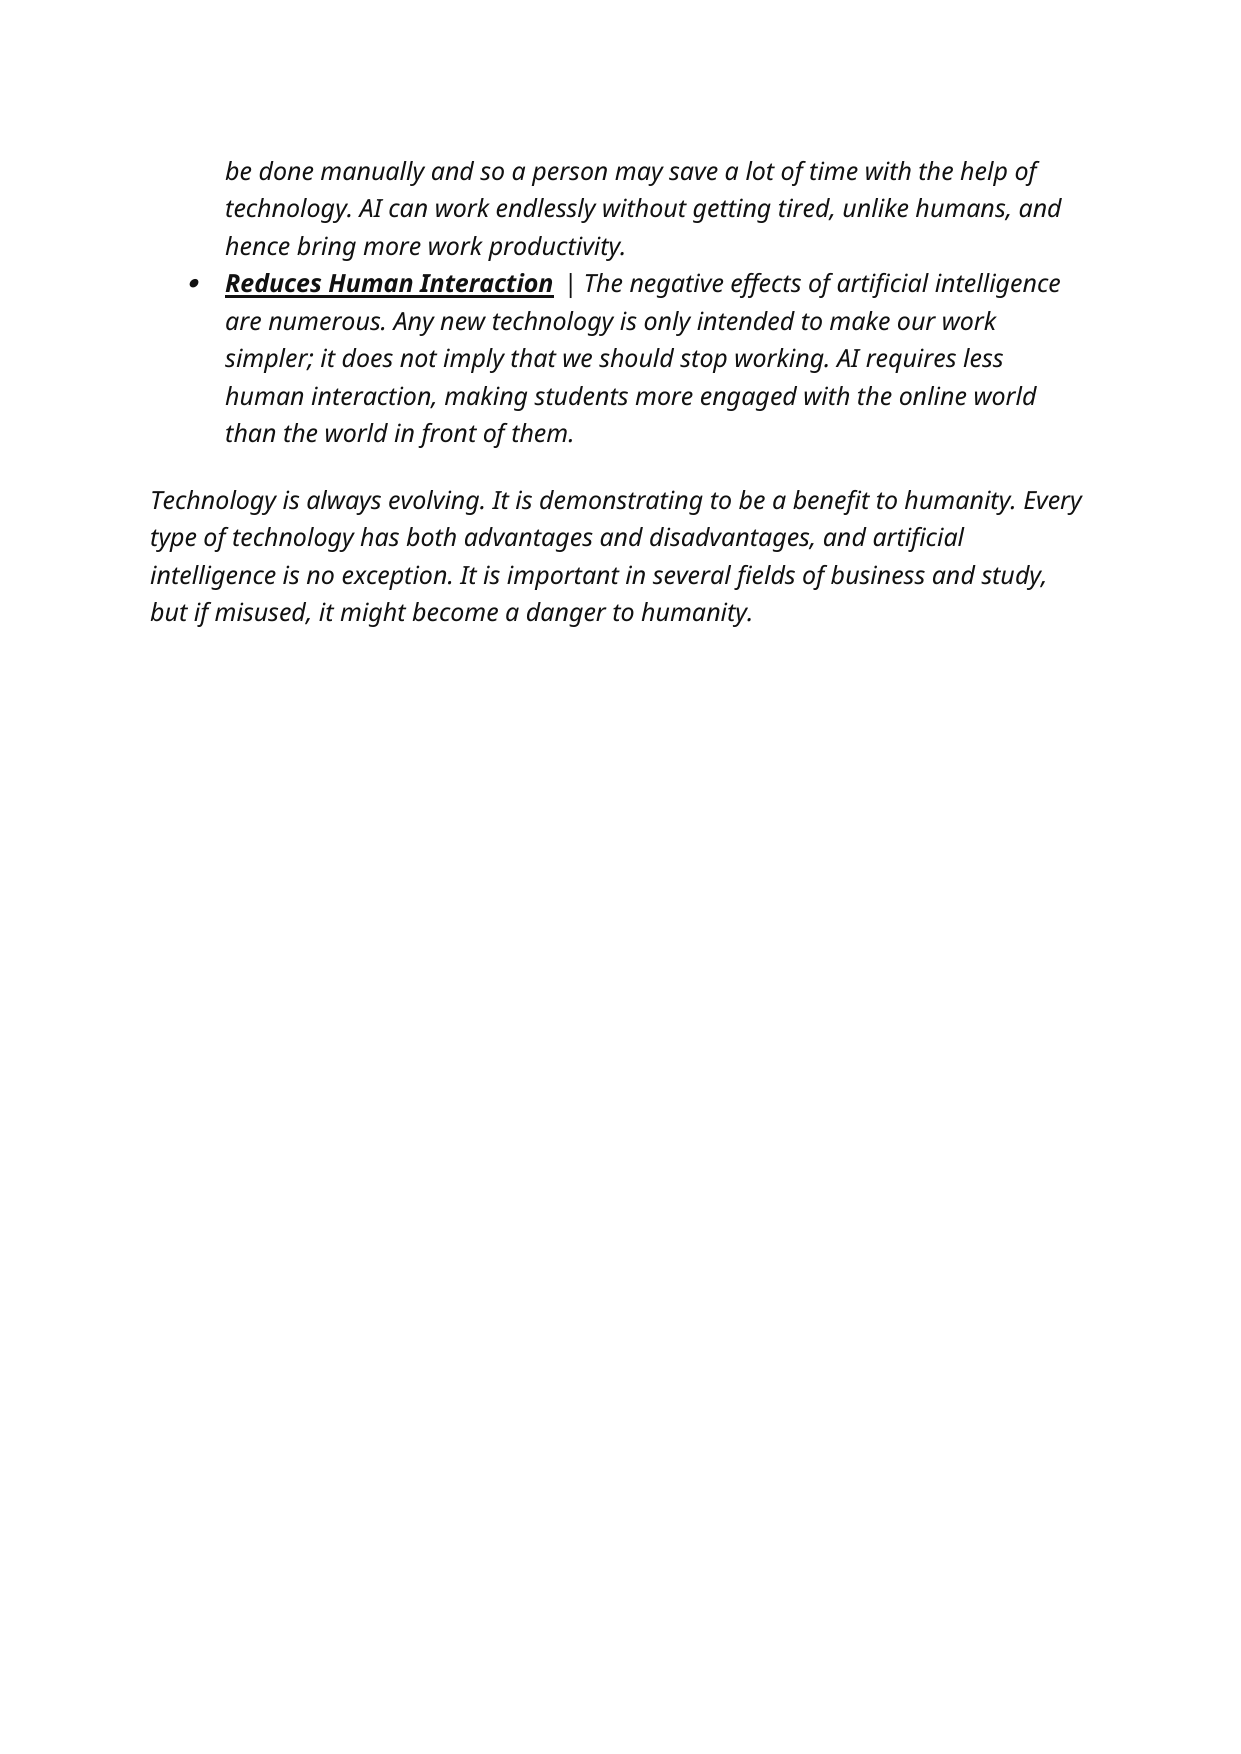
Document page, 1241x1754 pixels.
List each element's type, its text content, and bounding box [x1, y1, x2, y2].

list Reduces Human Interaction | The negative effects of artificial intelligence are numerous. Any new technology is only intended to make our work simpler; it does not imply that we should stop working. AI requires less human interaction, making students more engaged with the online world than the world in front of them. [187, 262, 1090, 450]
text Technology is always evolving. It is demonstrating to be a benefit to humanity. Every type of technology has both advantages and disadvantages, and artificial intelligence is no exception. It is important in several fields of business and study, but if misused, it might become a danger to humanity. [150, 479, 1090, 629]
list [187, 150, 1090, 262]
